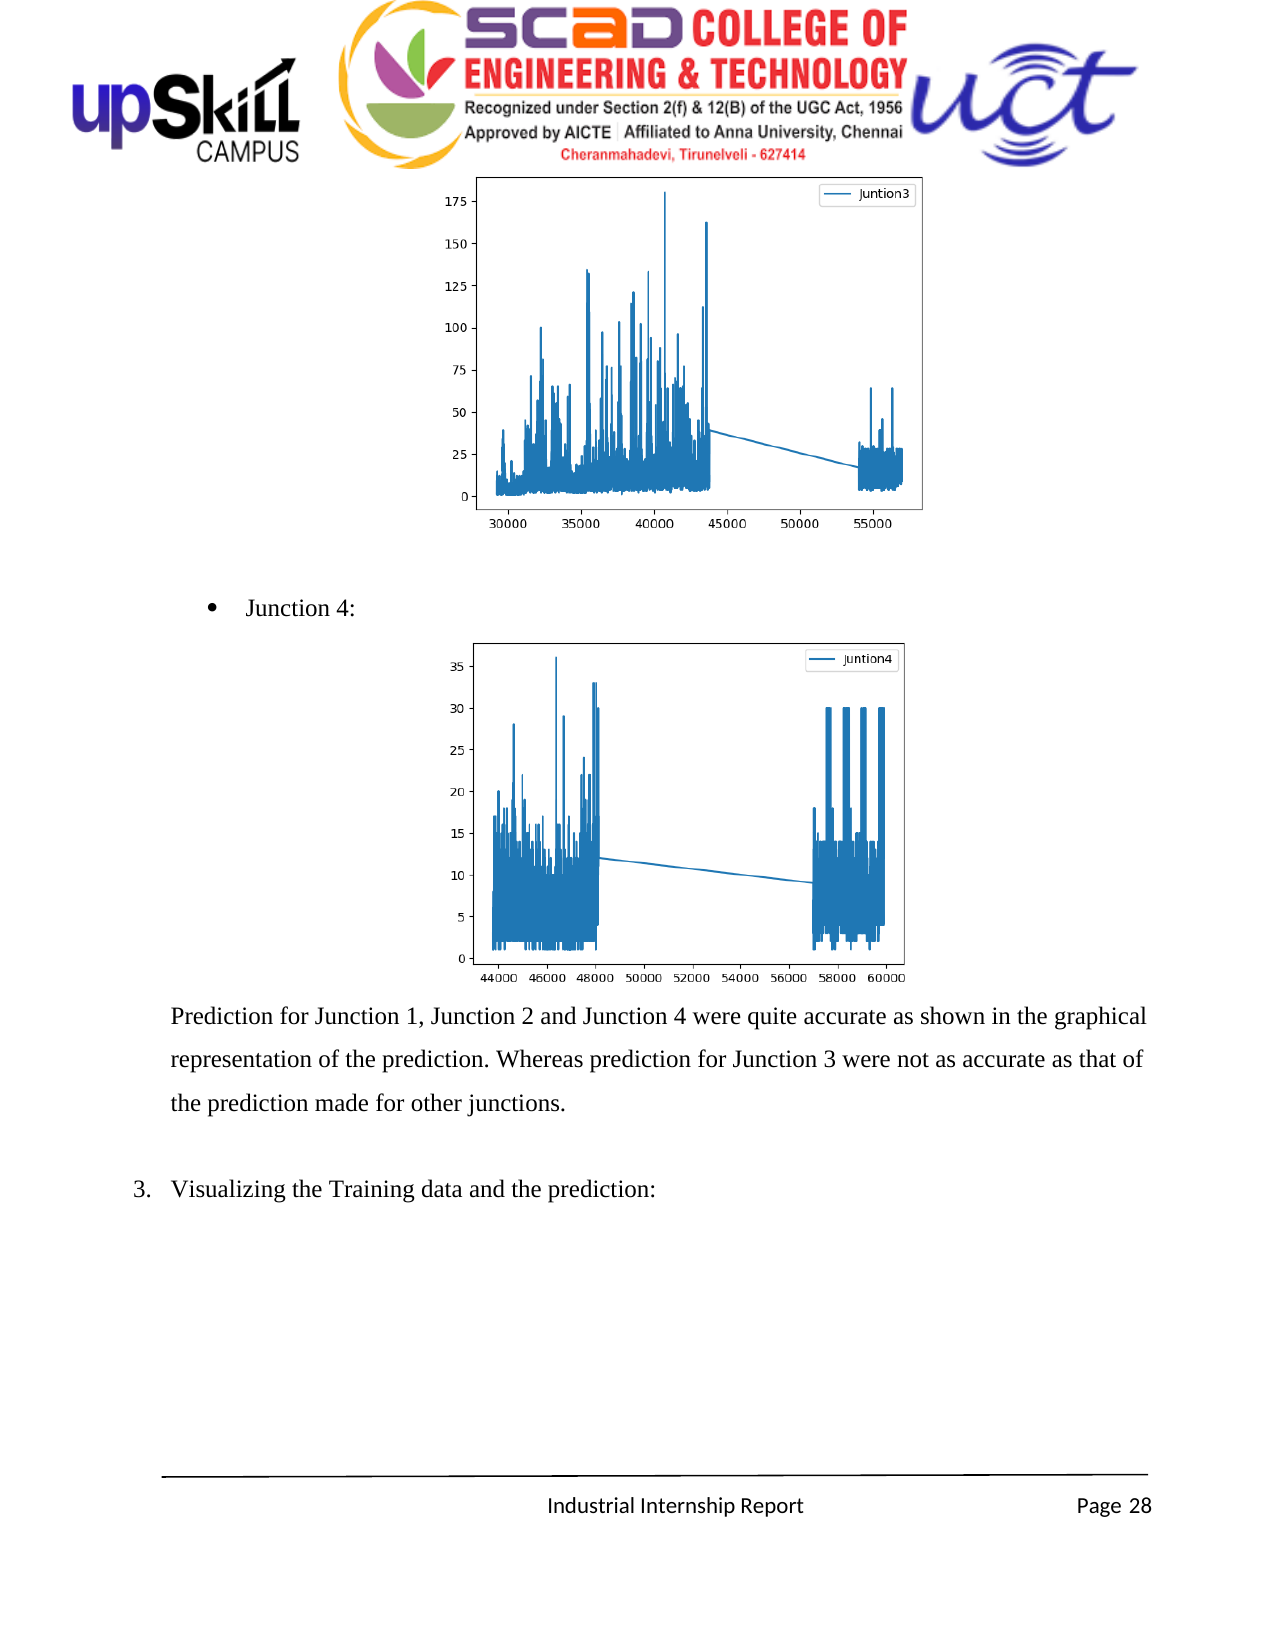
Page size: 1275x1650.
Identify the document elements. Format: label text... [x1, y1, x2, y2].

picture [444, 636, 924, 988]
list Prediction for Junction 1, Junction 2 and Junction 4 were quite accurate as shown in the graphical representation of the prediction. Whereas prediction for Junction 3 were not as accurate as that of the prediction made for other junctions. [170, 1001, 1152, 1116]
list Visualizing the Training data and the prediction: [133, 1174, 1152, 1203]
picture [34, 0, 1146, 537]
list Junction 4: [208, 593, 1152, 622]
